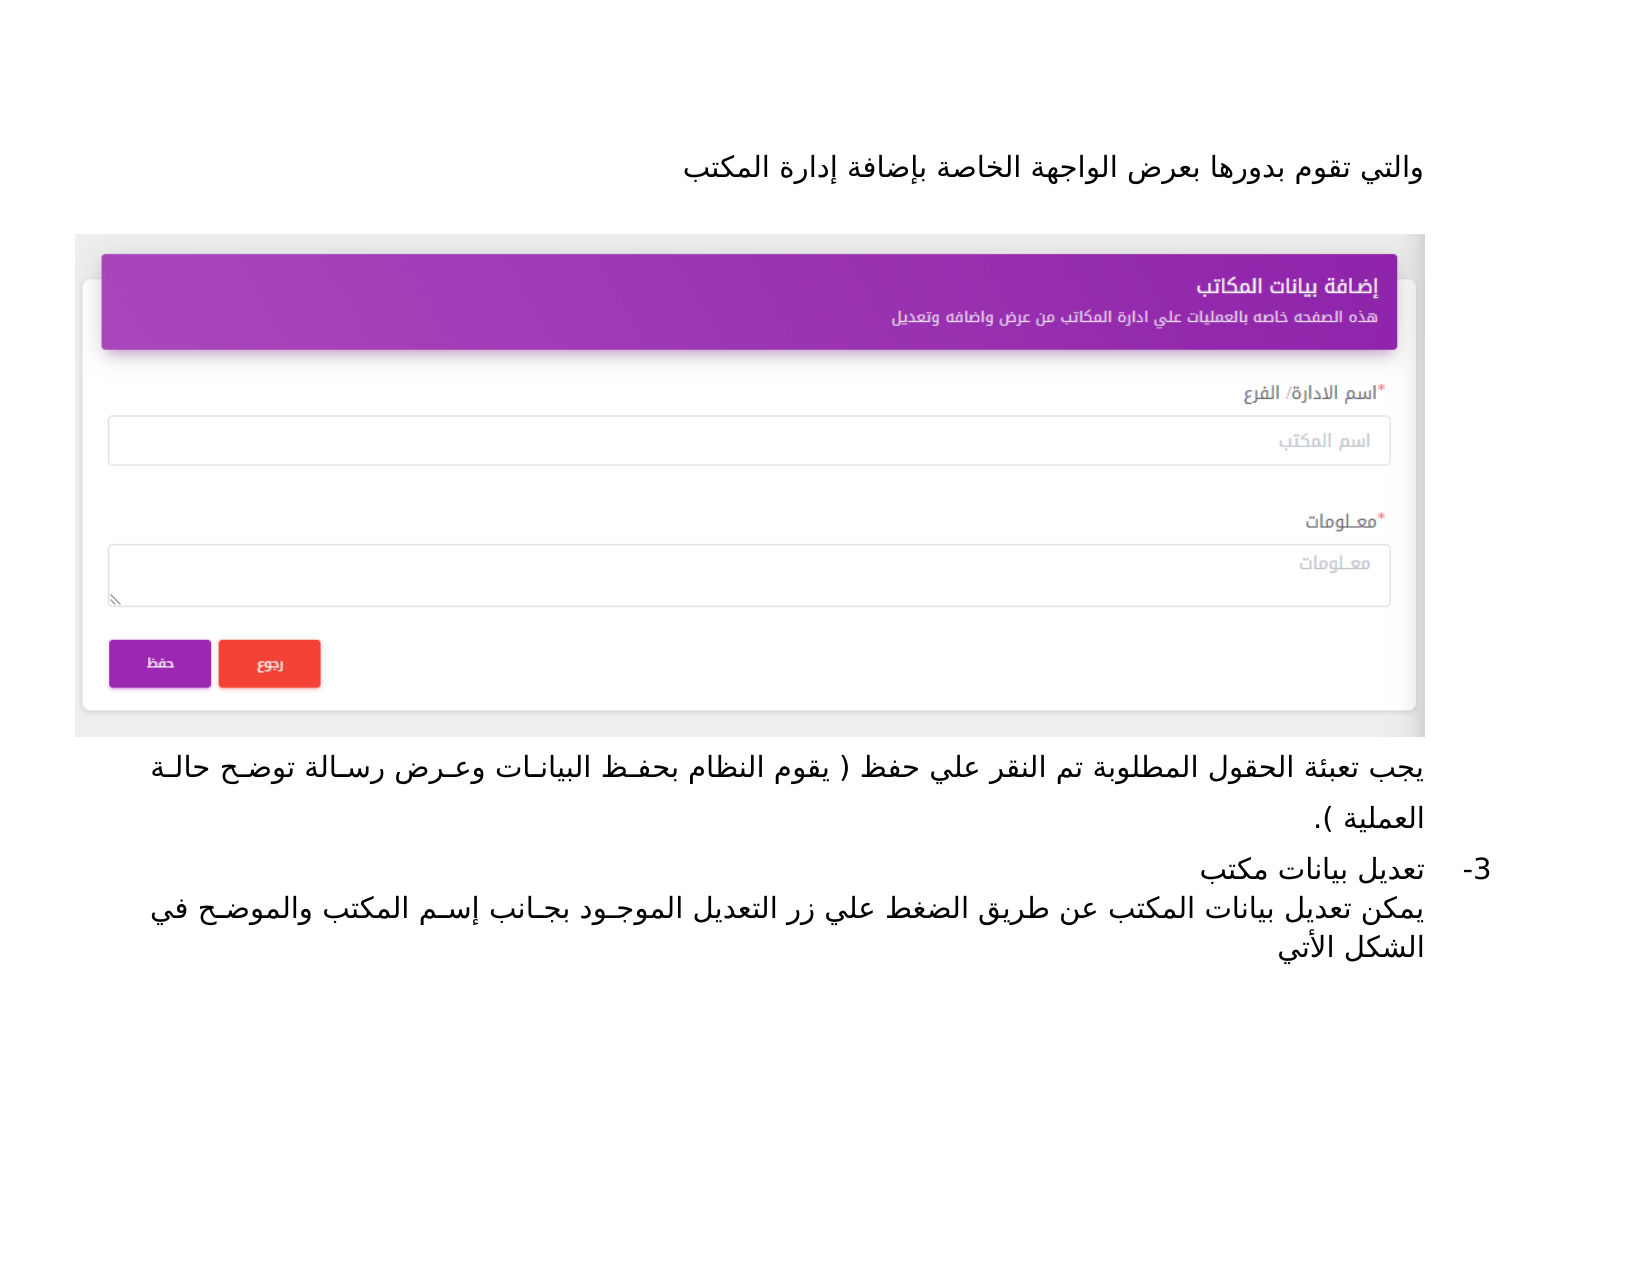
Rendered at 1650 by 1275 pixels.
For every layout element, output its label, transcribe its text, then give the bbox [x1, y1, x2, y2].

list والتي تقوم بدورها بعرض الواجهة الخاصة بإضافة إدارة المكتب [150, 150, 1425, 184]
list يمكن تعديل بيانات المكتب عن طريق الضغط علي زر التعديل الموجود بجانب إسم المكتب والموضح في الشكل الأتي [150, 891, 1425, 964]
picture [75, 234, 1425, 737]
list تعديل بيانات مكتب [150, 852, 1462, 886]
list يجب تعبئة الحقول المطلوبة تم النقر علي حفظ ( يقوم النظام بحفظ البيانات وعرض رسالة توضح حالة العملية ). [150, 751, 1425, 835]
